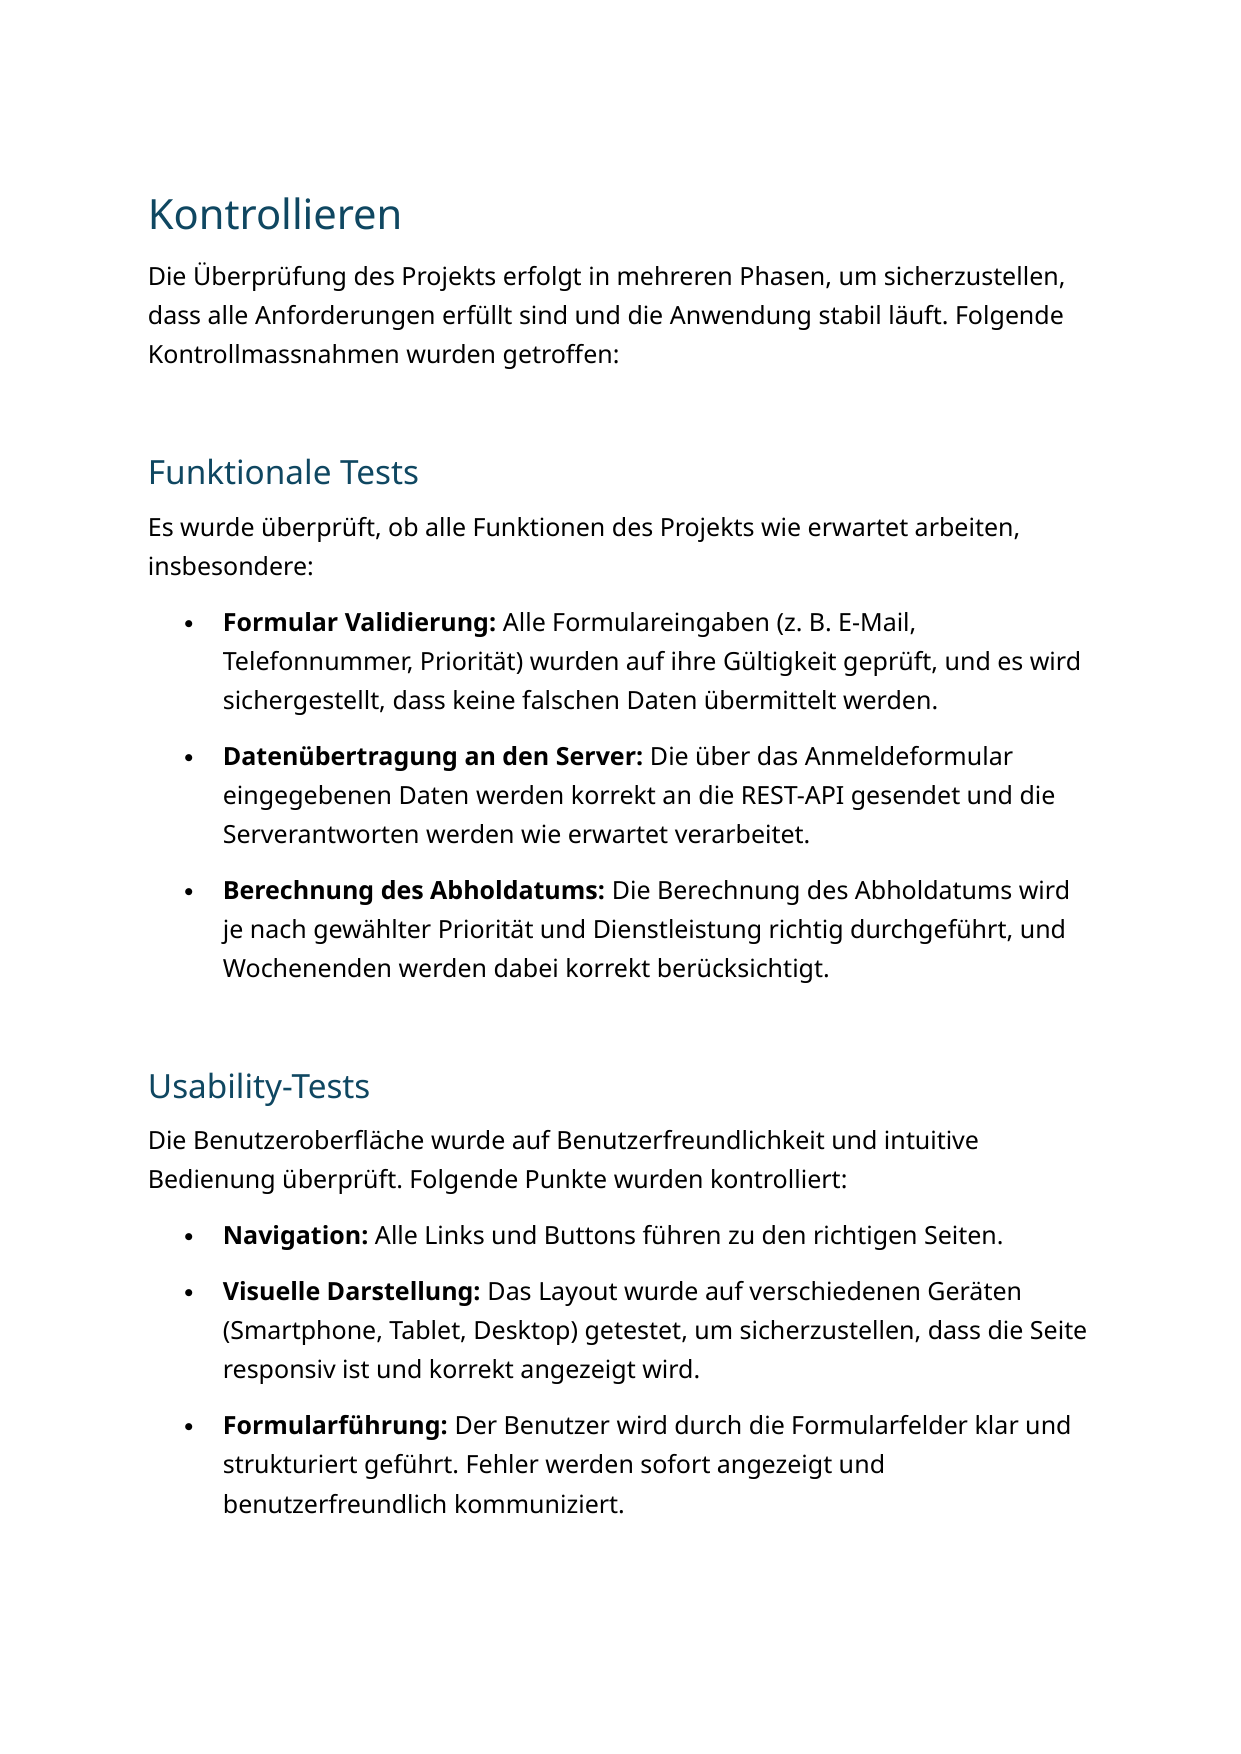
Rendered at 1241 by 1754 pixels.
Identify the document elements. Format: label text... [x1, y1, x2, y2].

list Visuelle Darstellung: Das Layout wurde auf verschiedenen Geräten (Smartphone, Tablet, Desktop) getestet, um sicherzustellen, dass die Seite responsiv ist und korrekt angezeigt wird. [185, 1274, 1093, 1386]
subtitle Funktionale Tests [148, 449, 1093, 494]
list Navigation: Alle Links und Buttons führen zu den richtigen Seiten. [185, 1218, 1093, 1252]
text Die Überprüfung des Projekts erfolgt in mehreren Phasen, um sicherzustellen, dass alle Anforderungen erfüllt sind und die Anwendung stabil läuft. Folgende Kontrollmassnahmen wurden getroffen: [148, 259, 1093, 371]
list Formular Validierung: Alle Formulareingaben (z. B. E-Mail, Telefonnummer, Priorität) wurden auf ihre Gültigkeit geprüft, und es wird sichergestellt, dass keine falschen Daten übermittelt werden. [185, 604, 1093, 717]
subtitle Kontrollieren [148, 185, 1093, 242]
text Es wurde überprüft, ob alle Funktionen des Projekts wie erwartet arbeiten, insbesondere: [148, 509, 1093, 582]
subtitle Usability-Tests [148, 1062, 1093, 1108]
text Die Benutzeroberfläche wurde auf Benutzerfreundlichkeit und intuitive Bedienung überprüft. Folgende Punkte wurden kontrolliert: [148, 1123, 1093, 1196]
list Berechnung des Abholdatums: Die Berechnung des Abholdatums wird je nach gewählter Priorität und Dienstleistung richtig durchgeführt, und Wochenenden werden dabei korrekt berücksichtigt. [185, 872, 1093, 985]
list Datenübertragung an den Server: Die über das Anmeldeformular eingegebenen Daten werden korrekt an die REST-API gesendet und die Serverantworten werden wie erwartet verarbeitet. [185, 738, 1093, 851]
list Formularführung: Der Benutzer wird durch die Formularfelder klar und strukturiert geführt. Fehler werden sofort angezeigt und benutzerfreundlich kommuniziert. [185, 1408, 1093, 1520]
